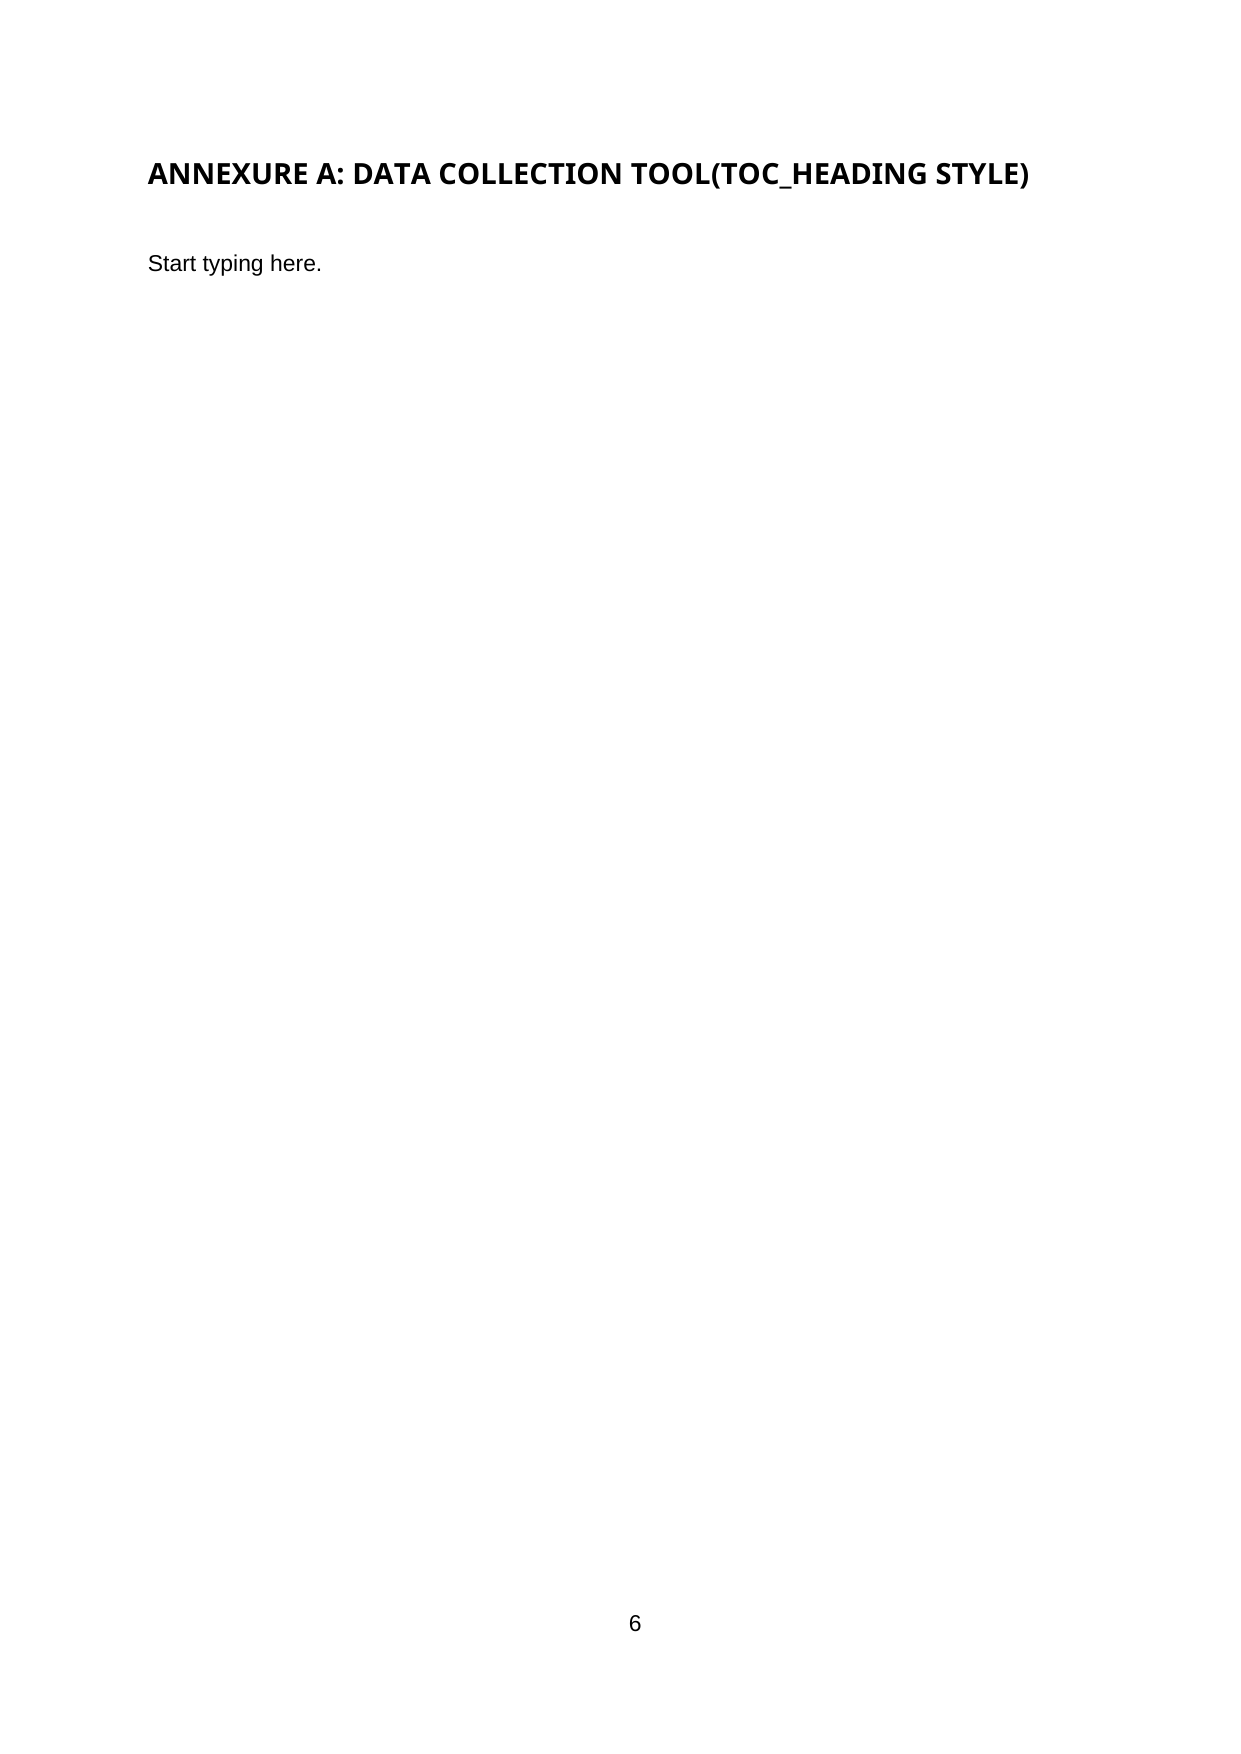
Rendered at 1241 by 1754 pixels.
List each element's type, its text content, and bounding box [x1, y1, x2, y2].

text Start typing here. [148, 250, 1122, 276]
subtitle Annexure A: Data collection tool(TOC_HEADING sTYLE) [148, 153, 1122, 193]
